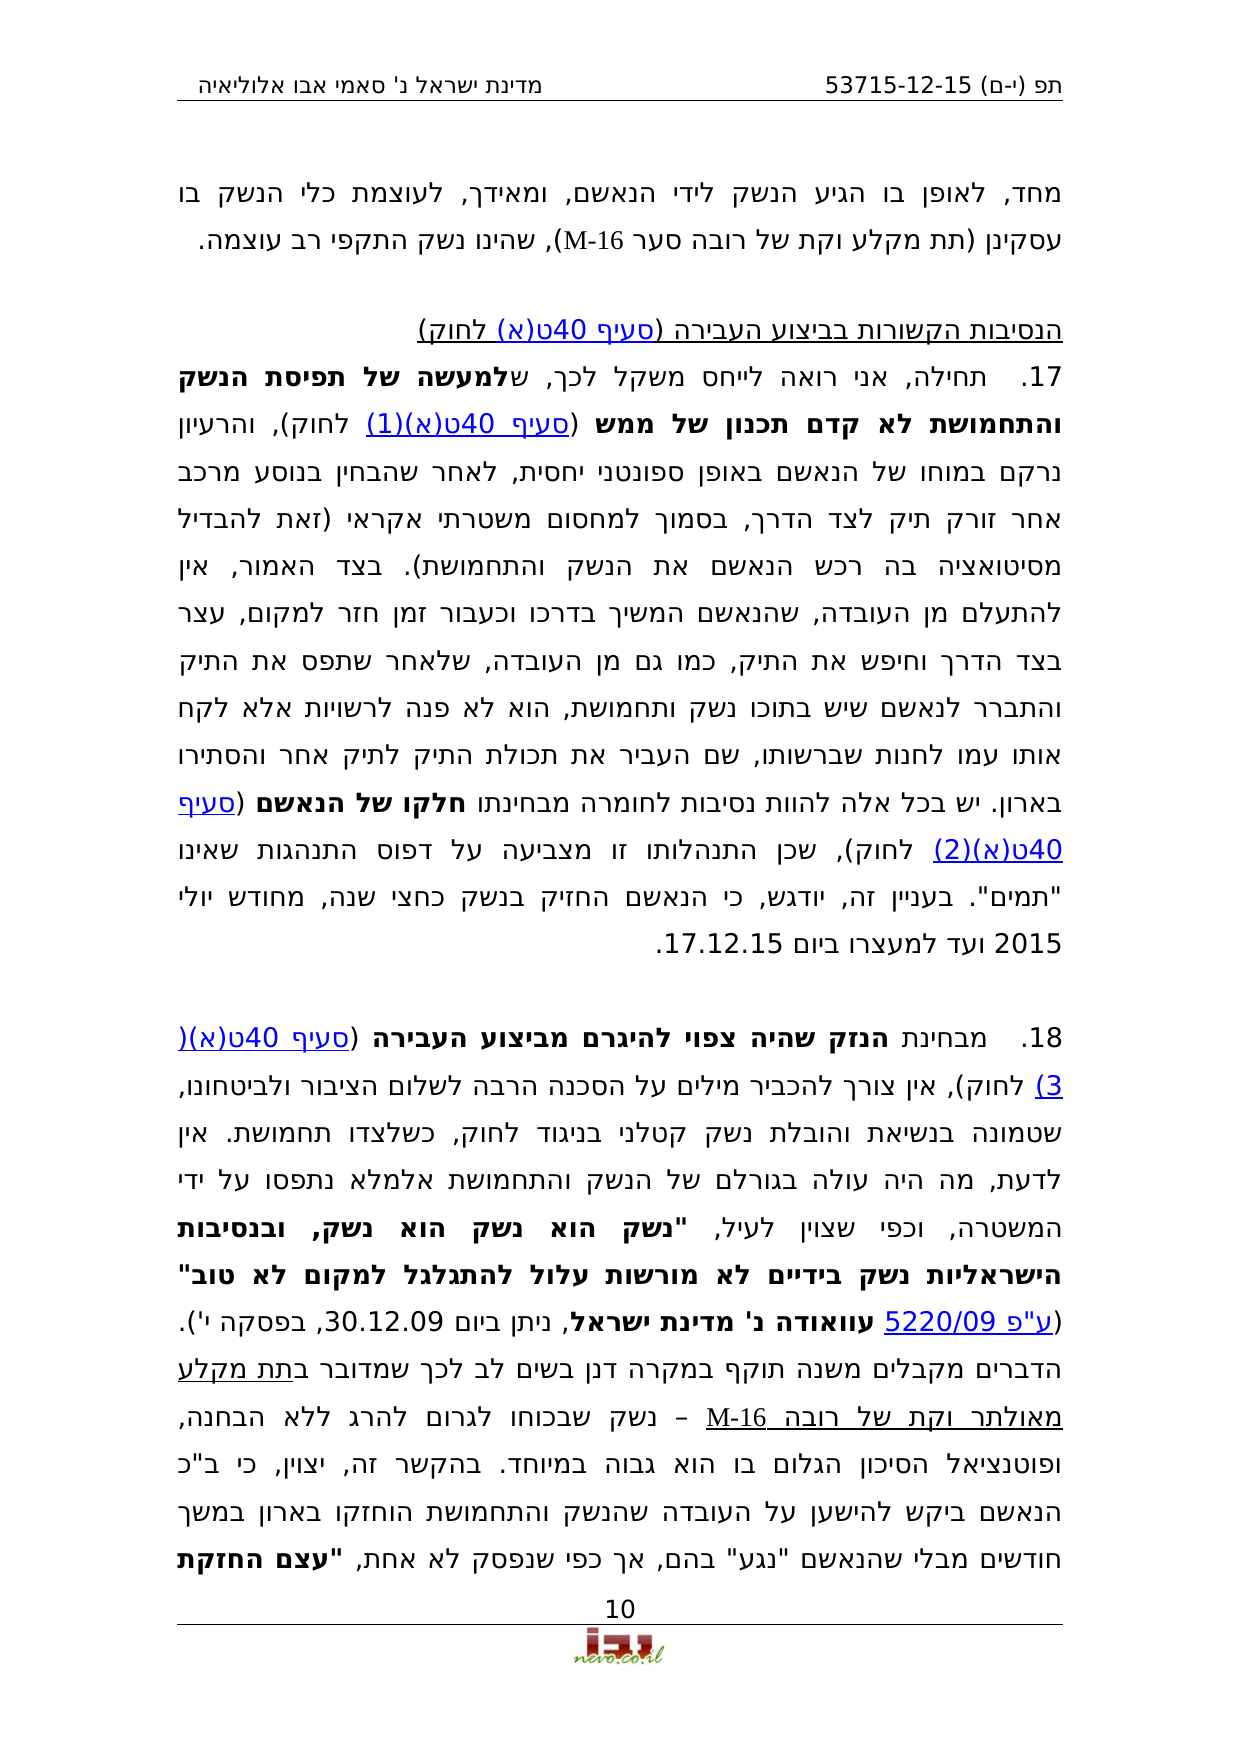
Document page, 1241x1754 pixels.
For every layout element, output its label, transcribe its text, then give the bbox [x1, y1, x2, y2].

text הנסיבות הקשורות בביצוע העבירה (סעיף 40ט(א) לחוק) [177, 314, 1063, 346]
text 17. תחילה, אני רואה לייחס משקל לכך, שלמעשה של תפיסת הנשק והתחמושת לא קדם תכנון של ממש (סעיף 40ט(א)(1) לחוק), והרעיון נרקם במוחו של הנאשם באופן ספונטני יחסית, לאחר שהבחין בנוסע מרכב אחר זורק תיק לצד הדרך, בסמוך למחסום משטרתי אקראי (זאת להבדיל מסיטואציה בה רכש הנאשם את הנשק והתחמושת). בצד האמור, אין להתעלם מן העובדה, שהנאשם המשיך בדרכו וכעבור זמן חזר למקום, עצר בצד הדרך וחיפש את התיק, כמו גם מן העובדה, שלאחר שתפס את התיק והתברר לנאשם שיש בתוכו נשק ותחמושת, הוא לא פנה לרשויות אלא לקח אותו עמו לחנות שברשותו, שם העביר את תכולת התיק לתיק אחר והסתירו בארון. יש בכל אלה להוות נסיבות לחומרה מבחינתו חלקו של הנאשם (סעיף 40ט(א)(2) לחוק), שכן התנהלותו זו מצביעה על דפוס התנהגות שאינו "תמים". בעניין זה, יודגש, כי הנאשם החזיק בנשק כחצי שנה, מחודש יולי 2015 ועד למעצרו ביום 17.12.15. [177, 361, 1063, 960]
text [177, 177, 1063, 256]
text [177, 1023, 1063, 1575]
picture [574, 1627, 666, 1665]
